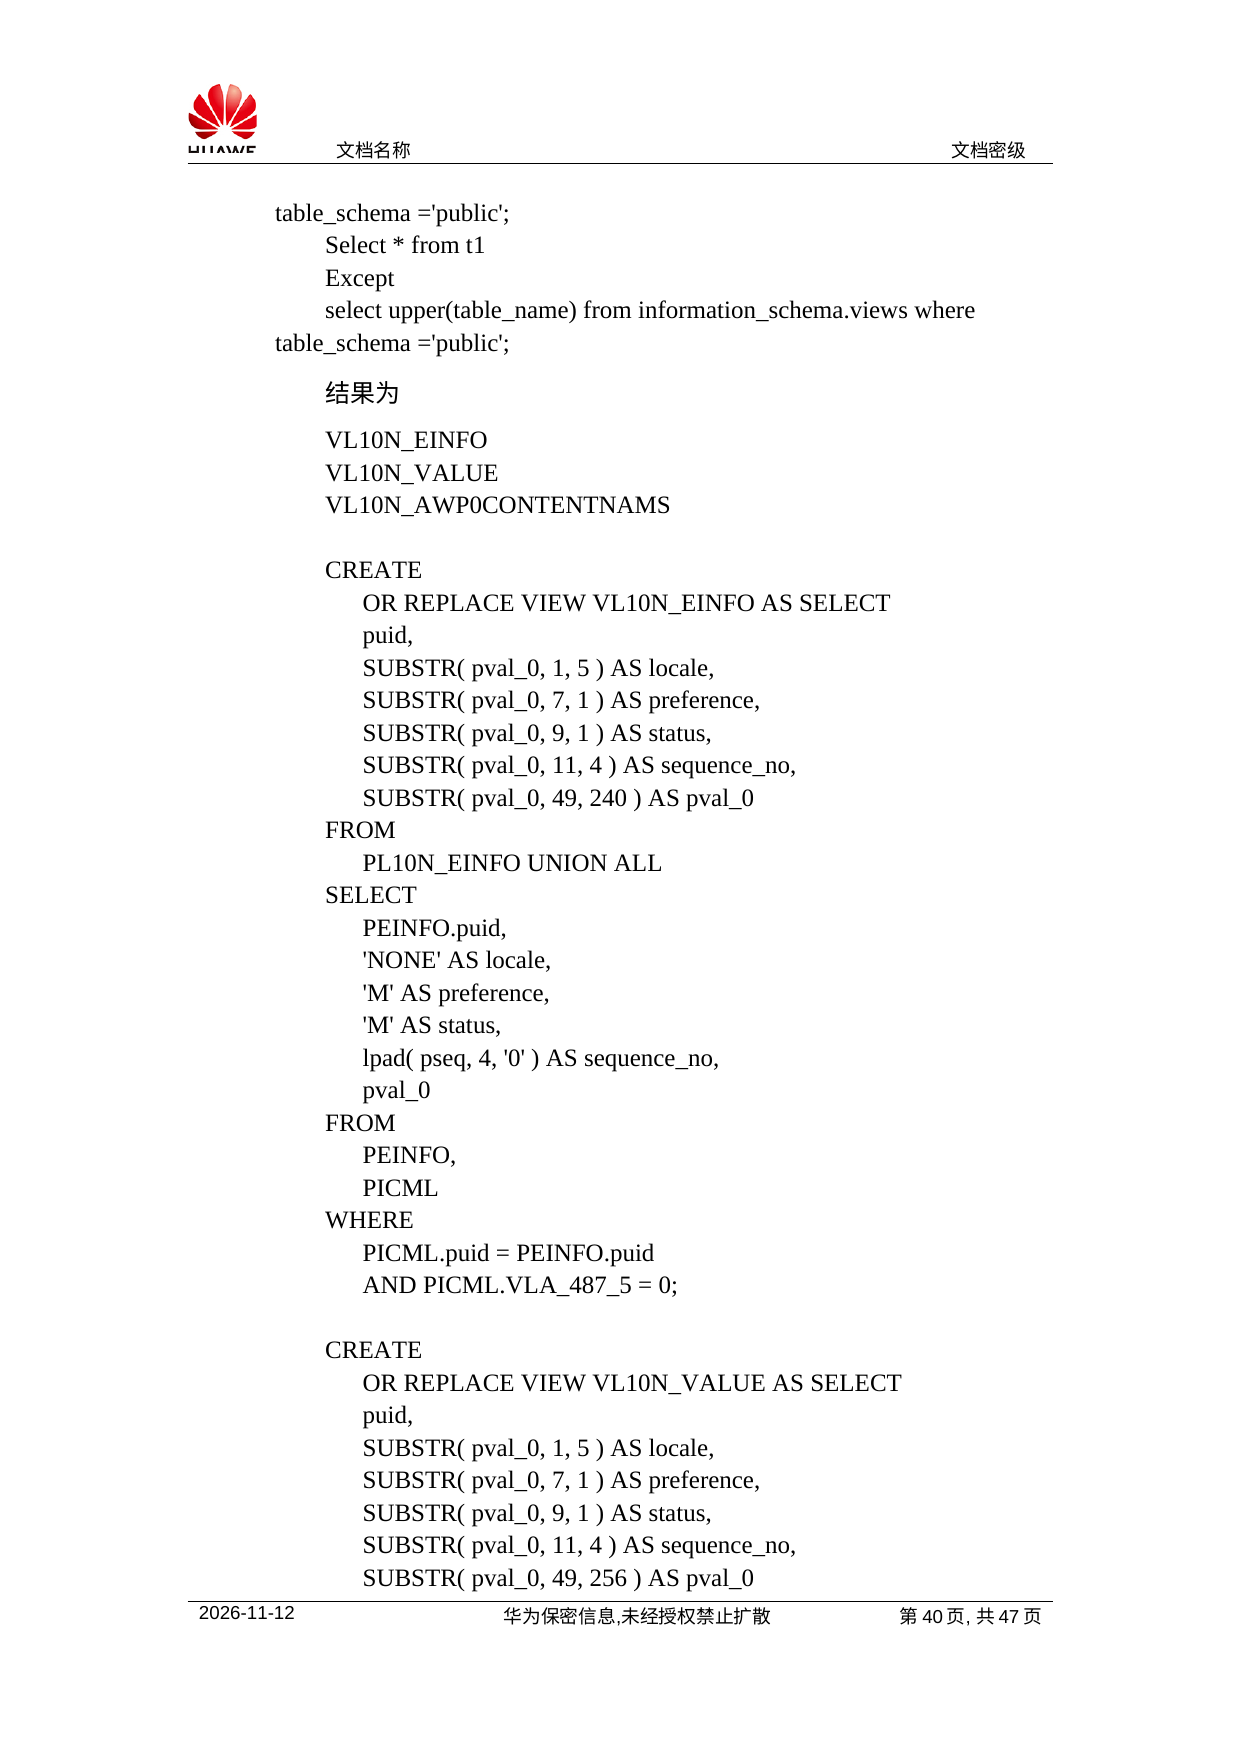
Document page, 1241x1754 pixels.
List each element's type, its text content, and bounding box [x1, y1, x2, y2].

list FROM [275, 1106, 1053, 1139]
list PICML [275, 1171, 1053, 1204]
list SUBSTR( pval_0, 1, 5 ) AS locale, [275, 1431, 1053, 1464]
list FROM [275, 814, 1053, 846]
list CREATE [275, 554, 1053, 586]
list puid, [275, 619, 1053, 651]
list VL10N_AWP0CONTENTNAMS [275, 489, 1053, 521]
list SUBSTR( pval_0, 7, 1 ) AS preference, [275, 684, 1053, 716]
list SUBSTR( pval_0, 49, 256 ) AS pval_0 [275, 1561, 1053, 1594]
list OR REPLACE VIEW VL10N_EINFO AS SELECT [275, 586, 1053, 619]
list PEINFO, [275, 1139, 1053, 1171]
list PL10N_EINFO UNION ALL [275, 846, 1053, 879]
list SUBSTR( pval_0, 1, 5 ) AS locale, [275, 651, 1053, 684]
picture [188, 84, 257, 153]
list Select * from t1 [275, 229, 1053, 261]
list SUBSTR( pval_0, 11, 4 ) AS sequence_no, [275, 749, 1053, 781]
list SUBSTR( pval_0, 7, 1 ) AS preference, [275, 1464, 1053, 1496]
list CREATE [275, 1334, 1053, 1366]
list 'M' AS preference, [275, 976, 1053, 1009]
list VL10N_VALUE [275, 456, 1053, 489]
list AND PICML.VLA_487_5 = 0; [275, 1269, 1053, 1301]
list lpad( pseq, 4, '0' ) AS sequence_no, [275, 1041, 1053, 1074]
list SUBSTR( pval_0, 9, 1 ) AS status, [275, 1496, 1053, 1529]
list 结果为 [275, 359, 1053, 424]
list 'M' AS status, [275, 1009, 1053, 1041]
list pval_0 [275, 1074, 1053, 1106]
list SUBSTR( pval_0, 11, 4 ) AS sequence_no, [275, 1529, 1053, 1561]
list SUBSTR( pval_0, 49, 240 ) AS pval_0 [275, 781, 1053, 814]
list WHERE [275, 1204, 1053, 1236]
list VL10N_EINFO [275, 424, 1053, 456]
list OR REPLACE VIEW VL10N_VALUE AS SELECT [275, 1366, 1053, 1399]
list 'NONE' AS locale, [275, 944, 1053, 976]
list SELECT [275, 879, 1053, 911]
list Except [275, 261, 1053, 294]
list Pg: select upper(table_name) from information_schema.views where table_schema ='public'; [275, 196, 1053, 229]
list puid, [275, 1399, 1053, 1431]
list PICML.puid = PEINFO.puid [275, 1236, 1053, 1269]
list SUBSTR( pval_0, 9, 1 ) AS status, [275, 716, 1053, 749]
list PEINFO.puid, [275, 911, 1053, 944]
list select upper(table_name) from information_schema.views where table_schema ='public'; [275, 294, 1053, 359]
